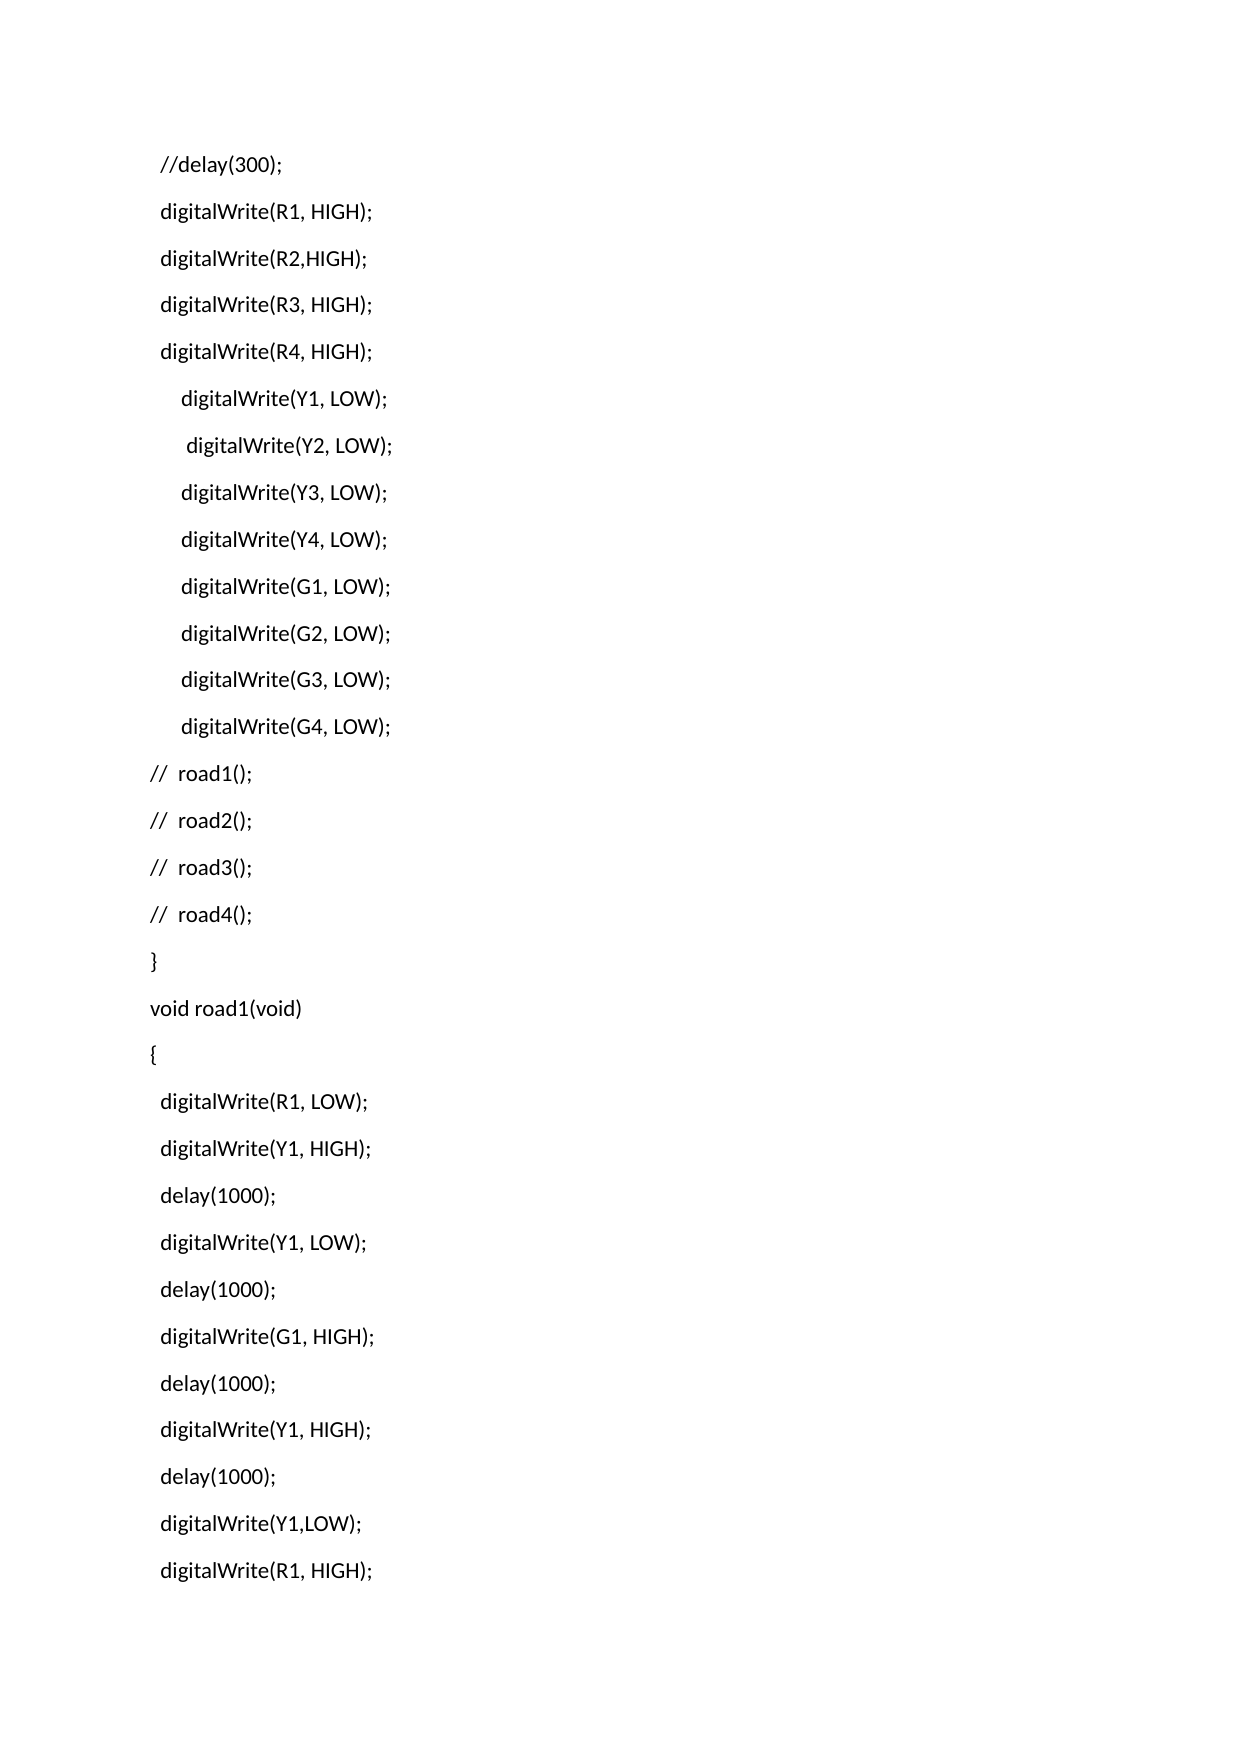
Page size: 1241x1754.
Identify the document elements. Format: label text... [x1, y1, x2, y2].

text digitalWrite(R2,HIGH); [150, 244, 1090, 272]
text digitalWrite(R1, HIGH); [150, 1556, 1090, 1584]
text } [150, 947, 1090, 975]
text digitalWrite(G1, LOW); [150, 572, 1090, 600]
text // road2(); [150, 806, 1090, 834]
text digitalWrite(Y2, LOW); [150, 431, 1090, 459]
text delay(1000); [150, 1369, 1090, 1397]
text digitalWrite(R3, HIGH); [150, 291, 1090, 319]
text delay(1000); [150, 1462, 1090, 1491]
text //delay(300); [150, 150, 1090, 178]
text digitalWrite(G4, LOW); [150, 712, 1090, 741]
text digitalWrite(R4, HIGH); [150, 337, 1090, 366]
text digitalWrite(Y3, LOW); [150, 478, 1090, 506]
text digitalWrite(Y1,LOW); [150, 1509, 1090, 1537]
text // road1(); [150, 759, 1090, 787]
text void road1(void) [150, 994, 1090, 1022]
text digitalWrite(G3, LOW); [150, 666, 1090, 694]
text digitalWrite(Y1, LOW); [150, 384, 1090, 412]
text // road4(); [150, 900, 1090, 928]
text digitalWrite(Y1, LOW); [150, 1228, 1090, 1256]
text digitalWrite(R1, HIGH); [150, 197, 1090, 225]
text delay(1000); [150, 1275, 1090, 1303]
text digitalWrite(R1, LOW); [150, 1087, 1090, 1116]
text digitalWrite(G1, HIGH); [150, 1322, 1090, 1350]
text delay(1000); [150, 1181, 1090, 1209]
text digitalWrite(Y1, HIGH); [150, 1134, 1090, 1162]
text { [150, 1041, 1090, 1069]
text digitalWrite(G2, LOW); [150, 619, 1090, 647]
text // road3(); [150, 853, 1090, 881]
text digitalWrite(Y4, LOW); [150, 525, 1090, 553]
text digitalWrite(Y1, HIGH); [150, 1416, 1090, 1444]
